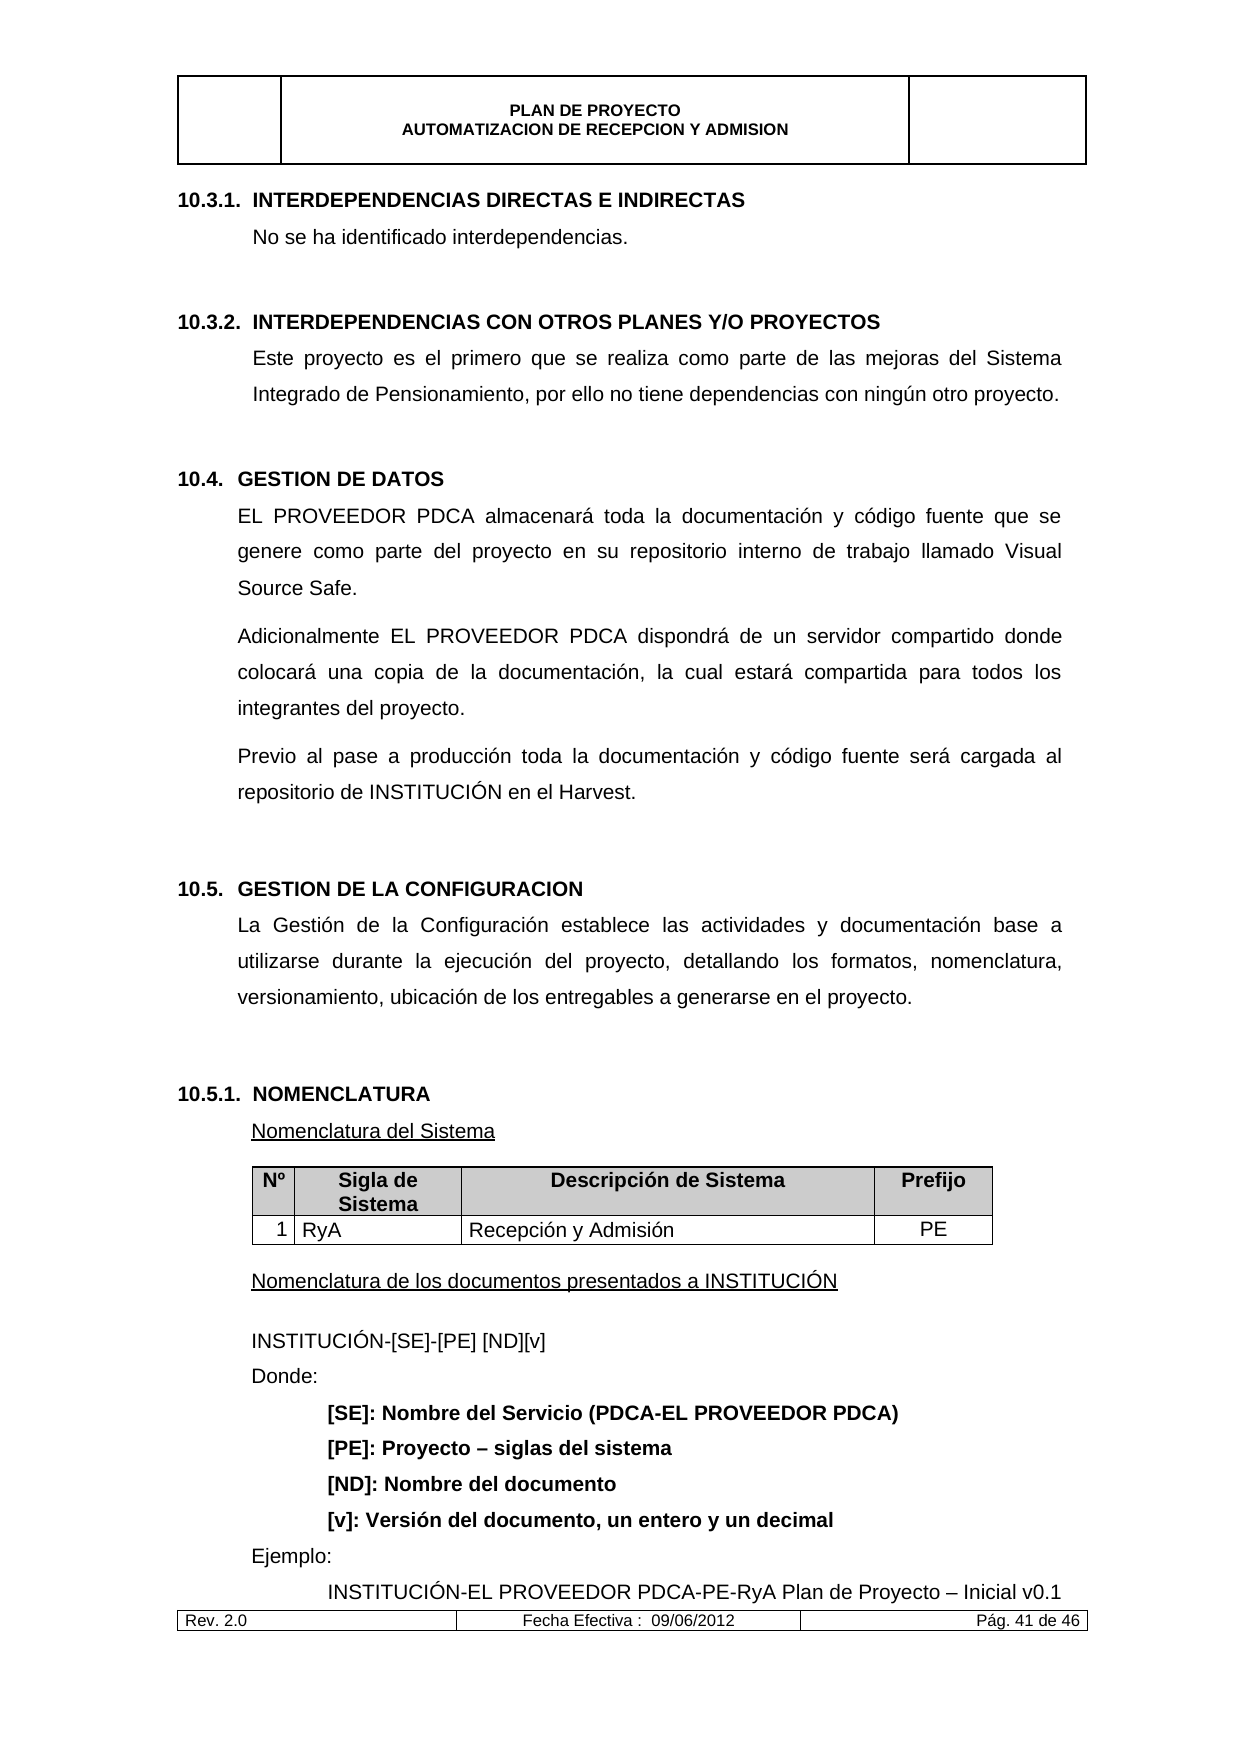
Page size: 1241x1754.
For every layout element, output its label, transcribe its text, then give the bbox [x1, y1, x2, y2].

text [ND]: Nombre del documento [251, 1472, 1063, 1496]
text INSTITUCIÓN-[SE]-[PE] [ND][v] [251, 1328, 1063, 1352]
text EL PROVEEDOR PDCA almacenará toda la documentación y código fuente que se genere como parte del proyecto en su repositorio interno de trabajo llamado Visual Source Safe. [237, 503, 1063, 599]
text Nomenclatura del Sistema [251, 1118, 1063, 1142]
subtitle NOMENCLATURA [177, 1082, 1063, 1106]
text Ejemplo: [251, 1544, 1063, 1568]
text [PE]: Proyecto – siglas del sistema [251, 1436, 1063, 1460]
subtitle INTERDEPENDENCIAS CON OTROS PLANES Y/O PROYECTOS [177, 310, 1063, 334]
text La Gestión de establece las actividades y documentación base a utilizarse durante la ejecución del proyecto, detallando los formatos, nomenclatura, versionamiento, ubicación de los entregables a generarse en el proyecto. [237, 913, 1063, 1009]
table_header Nº [253, 1168, 294, 1215]
table_header Descripción de Sistema [462, 1168, 874, 1215]
subtitle INTERDEPENDENCIAS DIRECTAS E INDIRECTAS [177, 188, 1063, 212]
table_header Sigla de Sistema [295, 1168, 461, 1215]
subtitle GESTION DE LA CONFIGURACION [177, 877, 1063, 901]
table_header Prefijo [875, 1168, 992, 1215]
text [SE]: Nombre del Servicio (PDCA-EL PROVEEDOR PDCA) [251, 1400, 1063, 1424]
table_cell RyA [295, 1216, 461, 1243]
text Nomenclatura de los documentos presentados a INSTITUCIÓN [251, 1268, 1063, 1292]
table_cell PE [875, 1216, 992, 1243]
text Previo al pase a producción toda la documentación y código fuente será cargada al repositorio de INSTITUCIÓN en el Harvest. [237, 744, 1063, 804]
text Adicionalmente EL PROVEEDOR PDCA dispondrá de un servidor compartido donde colocará una copia de la documentación, la cual estará compartida para todos los integrantes del proyecto. [237, 624, 1063, 719]
table_cell 1 [253, 1216, 294, 1243]
table_cell Recepción y Admisión [462, 1216, 874, 1243]
text [v]: Versión del documento, un entero y un decimal [251, 1508, 1063, 1532]
text INSTITUCIÓN-EL PROVEEDOR PDCA-PE-RyA Plan de Proyecto – Inicial v0.1 [251, 1580, 1063, 1604]
subtitle GESTION DE DATOS [177, 467, 1063, 491]
text No se ha identificado interdependencias. [237, 225, 1063, 249]
text Este proyecto es el primero que se realiza como parte de las mejoras del Sistema Integrado de Pensionamiento, por ello no tiene dependencias con ningún otro proyecto. [252, 346, 1063, 406]
text Donde: [251, 1364, 1063, 1388]
